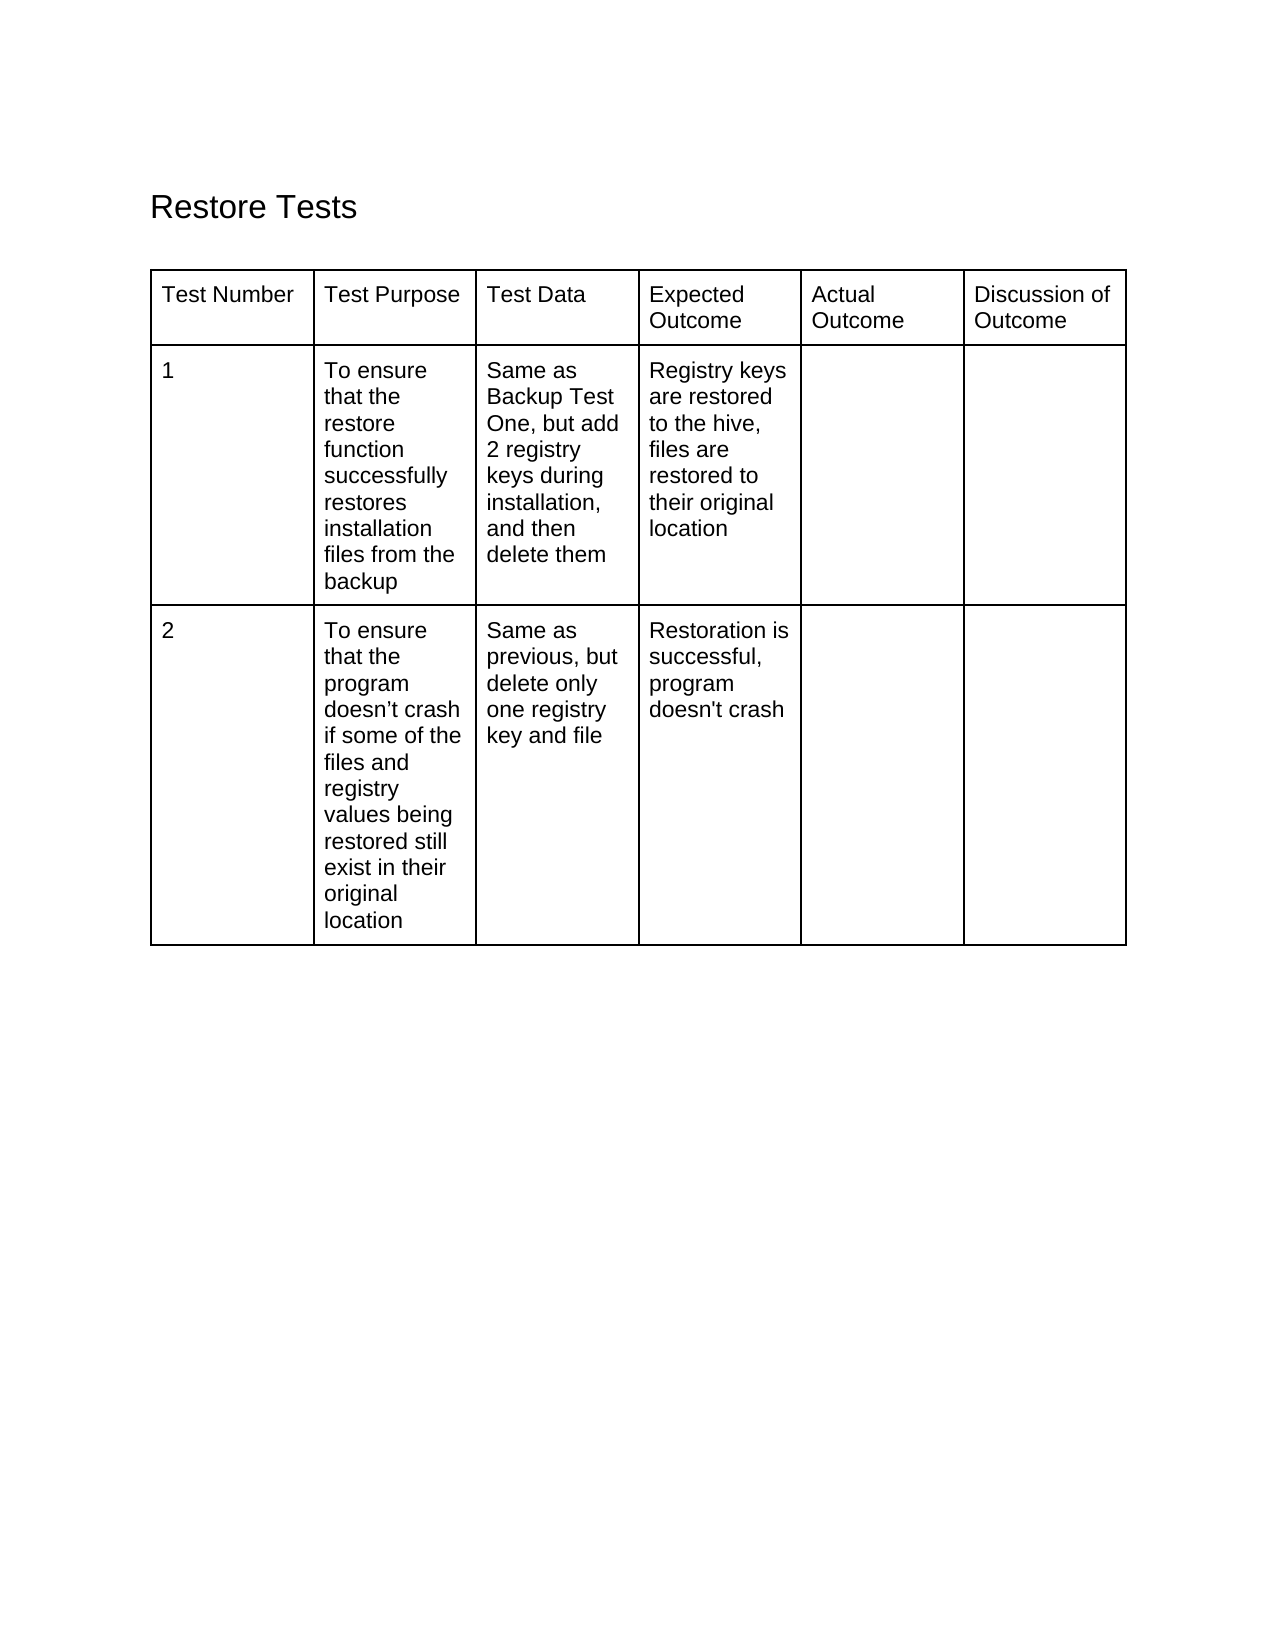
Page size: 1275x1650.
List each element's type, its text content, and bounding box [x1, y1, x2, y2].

table_cell 2 [152, 606, 313, 943]
table_cell To ensure that the program doesn’t crash if some of the files and registry values being restored still exist in their original location [315, 606, 475, 943]
table_cell Registry keys are restored to the hive, files are restored to their original location [640, 346, 800, 604]
table_header Test Number [152, 271, 313, 344]
table_cell Same as previous, but delete only one registry key and file [477, 606, 638, 943]
table_header Expected Outcome [640, 271, 800, 344]
table_header Discussion of Outcome [965, 271, 1125, 344]
table_header Test Data [477, 271, 638, 344]
table_cell Same as Backup Test One, but add 2 registry keys during installation, and then delete them [477, 346, 638, 604]
table_cell To ensure that the restore function successfully restores installation files from the backup [315, 346, 475, 604]
table_cell [802, 606, 963, 943]
table_cell [965, 346, 1125, 604]
table_header Actual Outcome [802, 271, 963, 344]
table_cell Restoration is successful, program doesn't crash [640, 606, 800, 943]
table_cell 1 [152, 346, 313, 604]
table_cell [965, 606, 1125, 943]
table_header Test Purpose [315, 271, 475, 344]
table_cell [802, 346, 963, 604]
subtitle Restore Tests [150, 187, 1125, 226]
